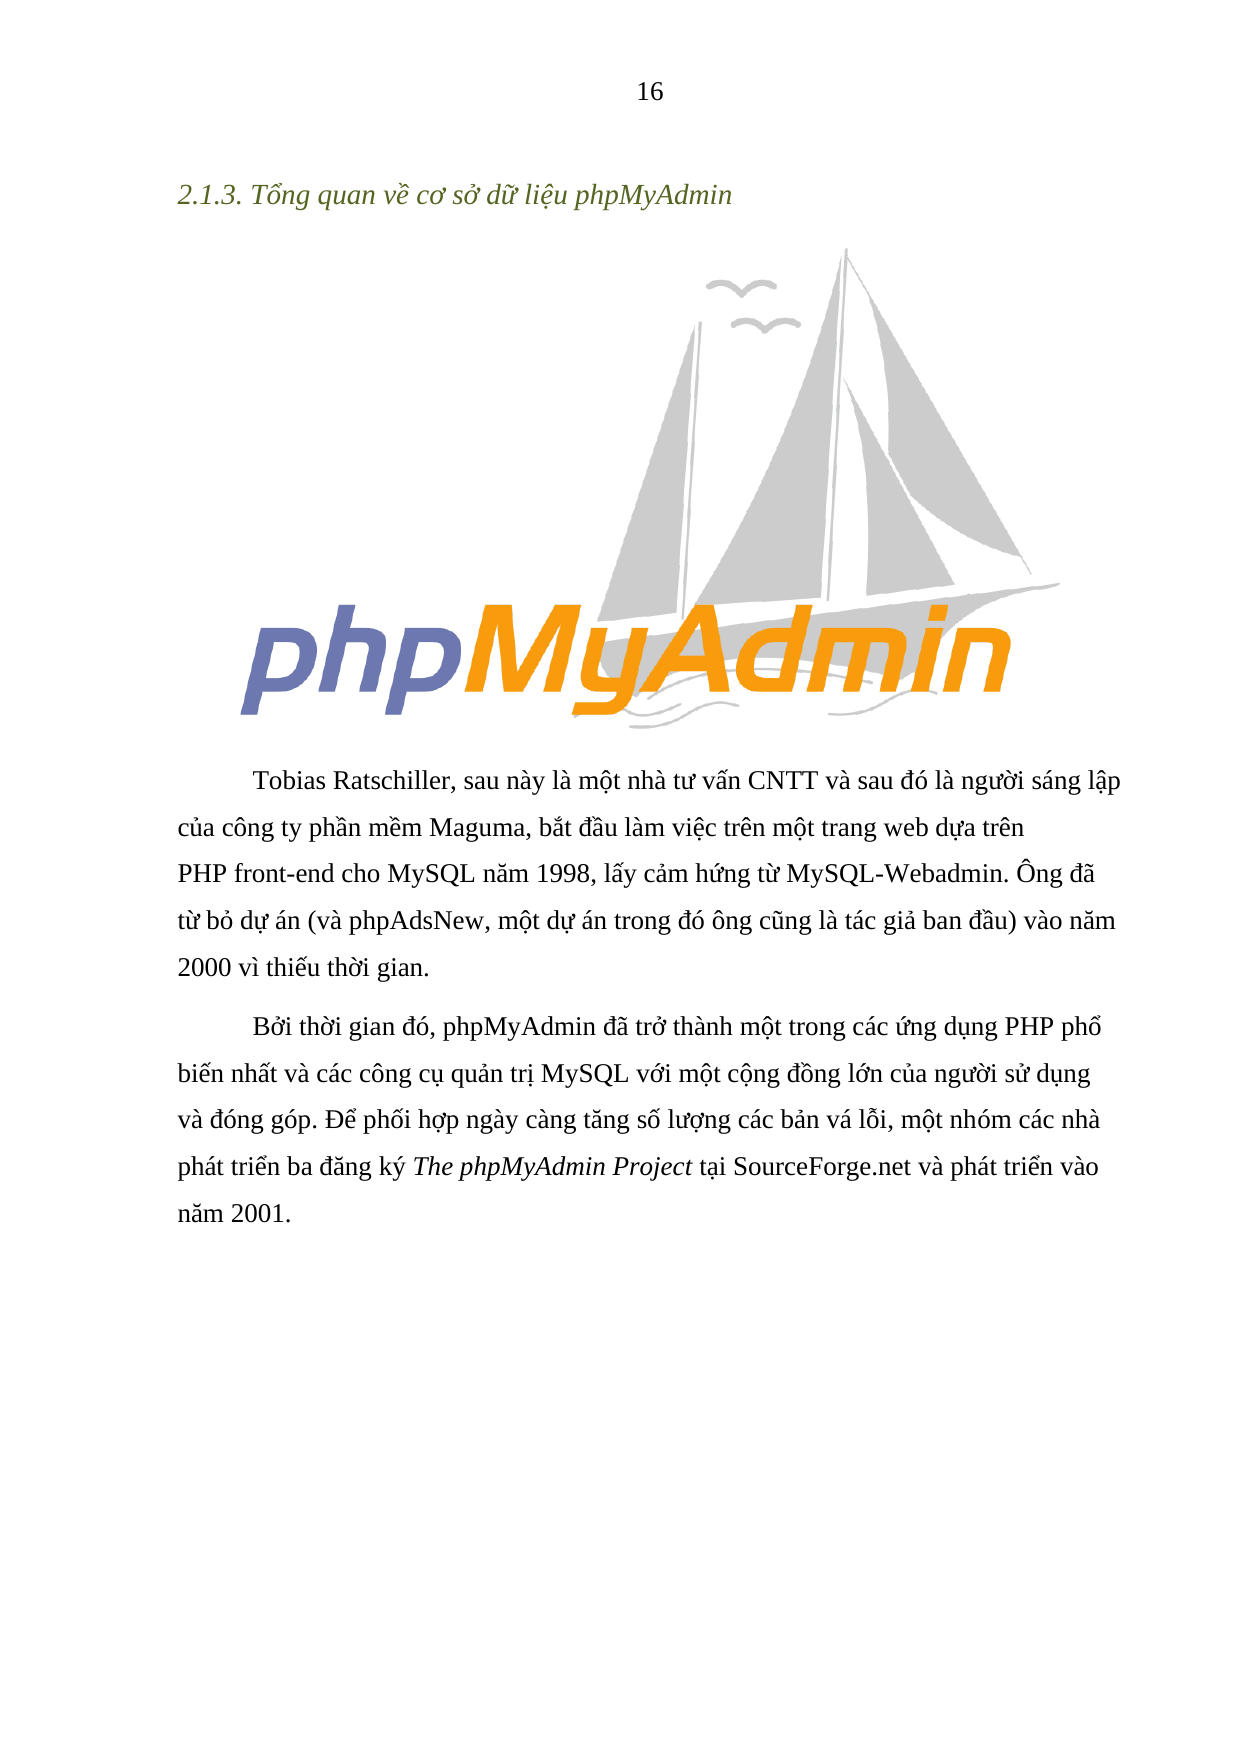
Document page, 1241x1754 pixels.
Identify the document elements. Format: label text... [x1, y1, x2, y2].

text Bởi thời gian đó, phpMyAdmin đã trở thành một trong các ứng dụng PHP phổ biến nhất và các công cụ quản trị MySQL với một cộng đồng lớn của người sử dụng và đóng góp. Để phối hợp ngày càng tăng số lượng các bản vá lỗi, một nhóm các nhà phát triển ba đăng ký The phpMyAdmin Project tại SourceForge.net và phát triển vào năm 2001. [177, 1010, 1122, 1228]
subtitle 2.1.3. Tổng quan về cơ sở dữ liệu phpMyAdmin [177, 177, 1122, 211]
picture [177, 240, 1123, 737]
text Tobias Ratschiller, sau này là một nhà tư vấn CNTT và sau đó là người sáng lập của công ty phần mềm Maguma, bắt đầu làm việc trên một trang web dựa trên PHP front-end cho MySQL năm 1998, lấy cảm hứng từ MySQL-Webadmin. Ông đã từ bỏ dự án (và phpAdsNew, một dự án trong đó ông cũng là tác giả ban đầu) vào năm 2000 vì thiếu thời gian. [177, 764, 1122, 982]
